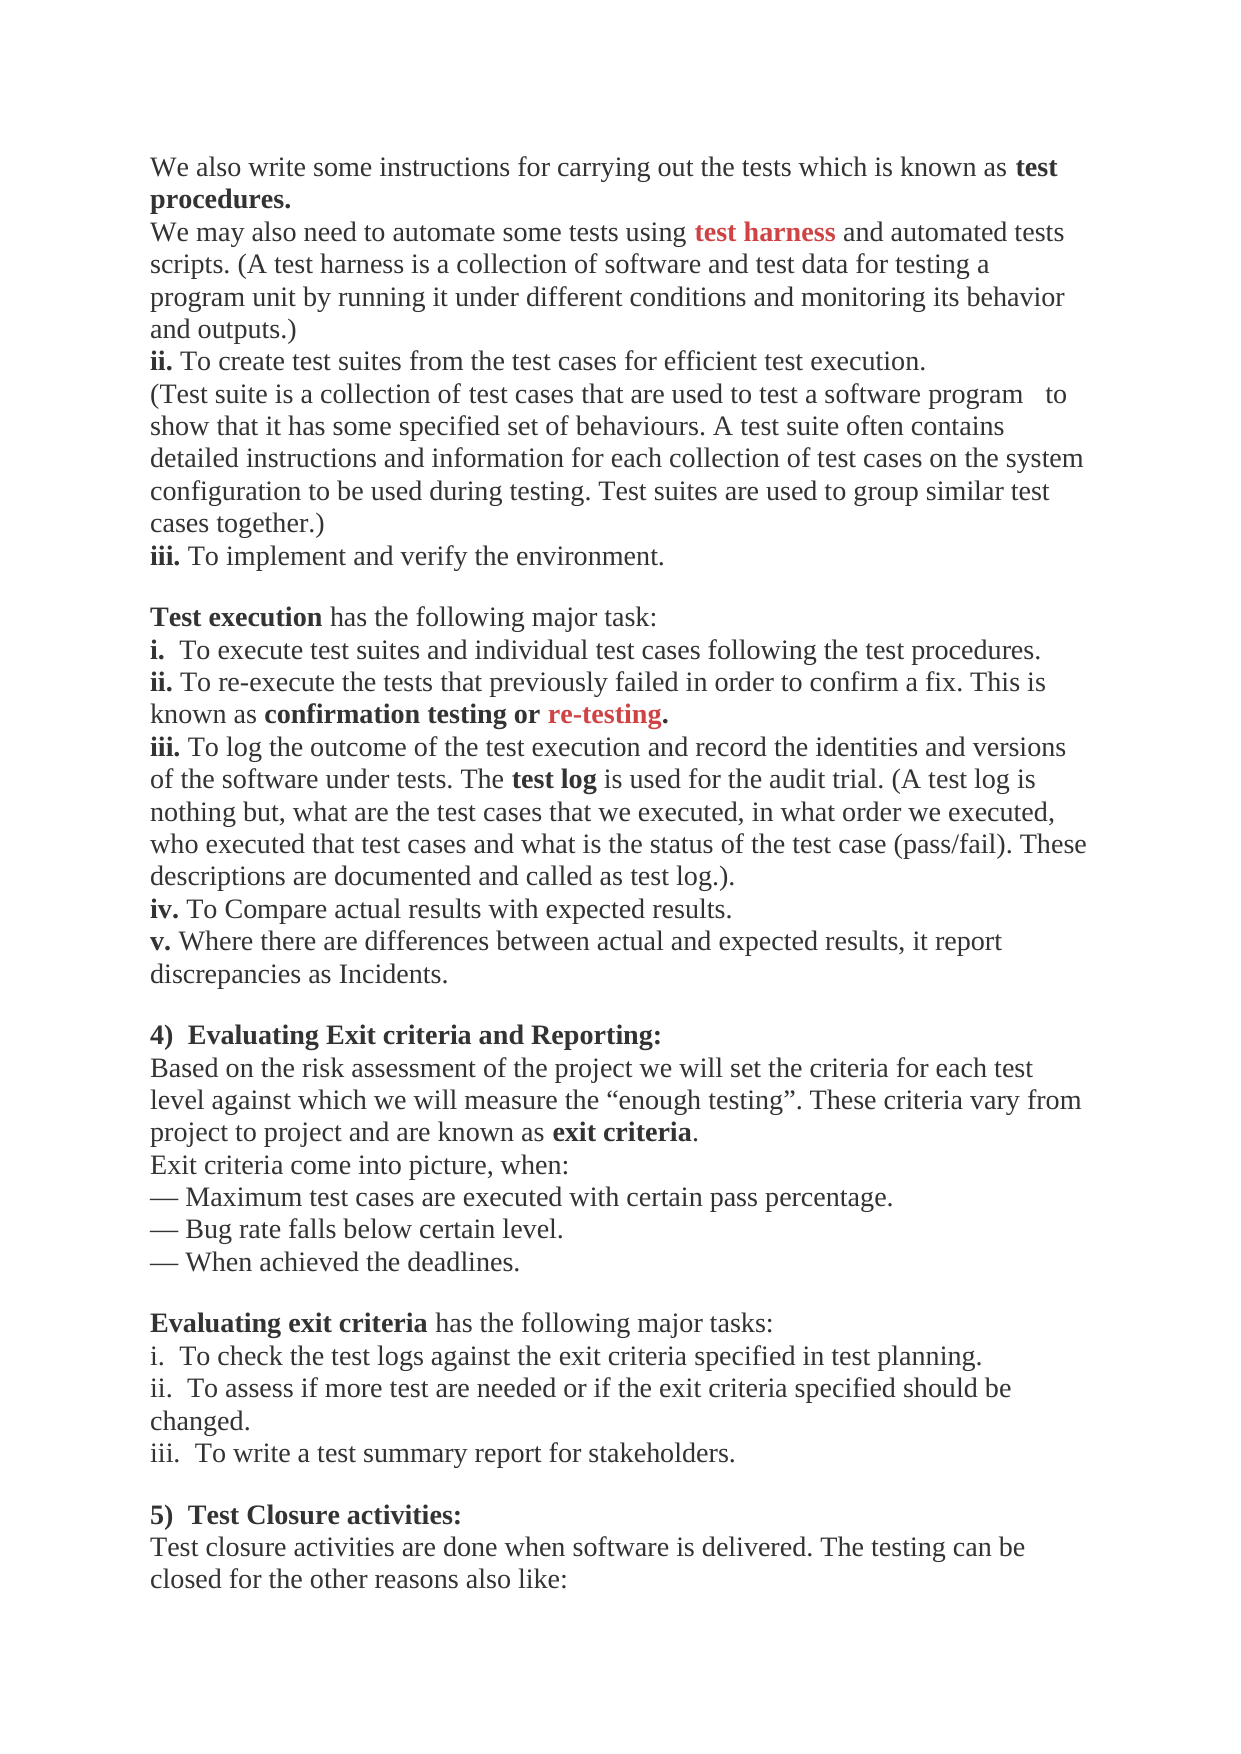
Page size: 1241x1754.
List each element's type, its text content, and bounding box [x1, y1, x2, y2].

text 5) Test Closure activities: Test closure activities are done when software is delivered. The testing can be closed for the other reasons also like: [150, 1498, 1090, 1595]
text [150, 150, 1090, 571]
text 4) Evaluating Exit criteria and Reporting: Based on the risk assessment of the project we will set the criteria for each test level against which we will measure the “enough testing”. These criteria vary from project to project and are known as exit criteria. Exit criteria come into picture, when: — Maximum test cases are executed with certain pass percentage. — Bug rate falls below certain level. — When achieved the deadlines. [150, 1018, 1090, 1277]
text Test execution has the following major task: i. To execute test suites and individual test cases following the test procedures. ii. To re-execute the tests that previously failed in order to confirm a fix. This is known as confirmation testing or re-testing. iii. To log the outcome of the test execution and record the identities and versions of the software under tests. The test log is used for the audit trial. (A test log is nothing but, what are the test cases that we executed, in what order we executed, who executed that test cases and what is the status of the test case (pass/fail). These descriptions are documented and called as test log.). iv. To Compare actual results with expected results. v. Where there are differences between actual and expected results, it report discrepancies as Incidents. [150, 600, 1090, 989]
text Evaluating exit criteria has the following major tasks: i. To check the test logs against the exit criteria specified in test planning. ii. To assess if more test are needed or if the exit criteria specified should be changed. iii. To write a test summary report for stakeholders. [150, 1307, 1090, 1468]
